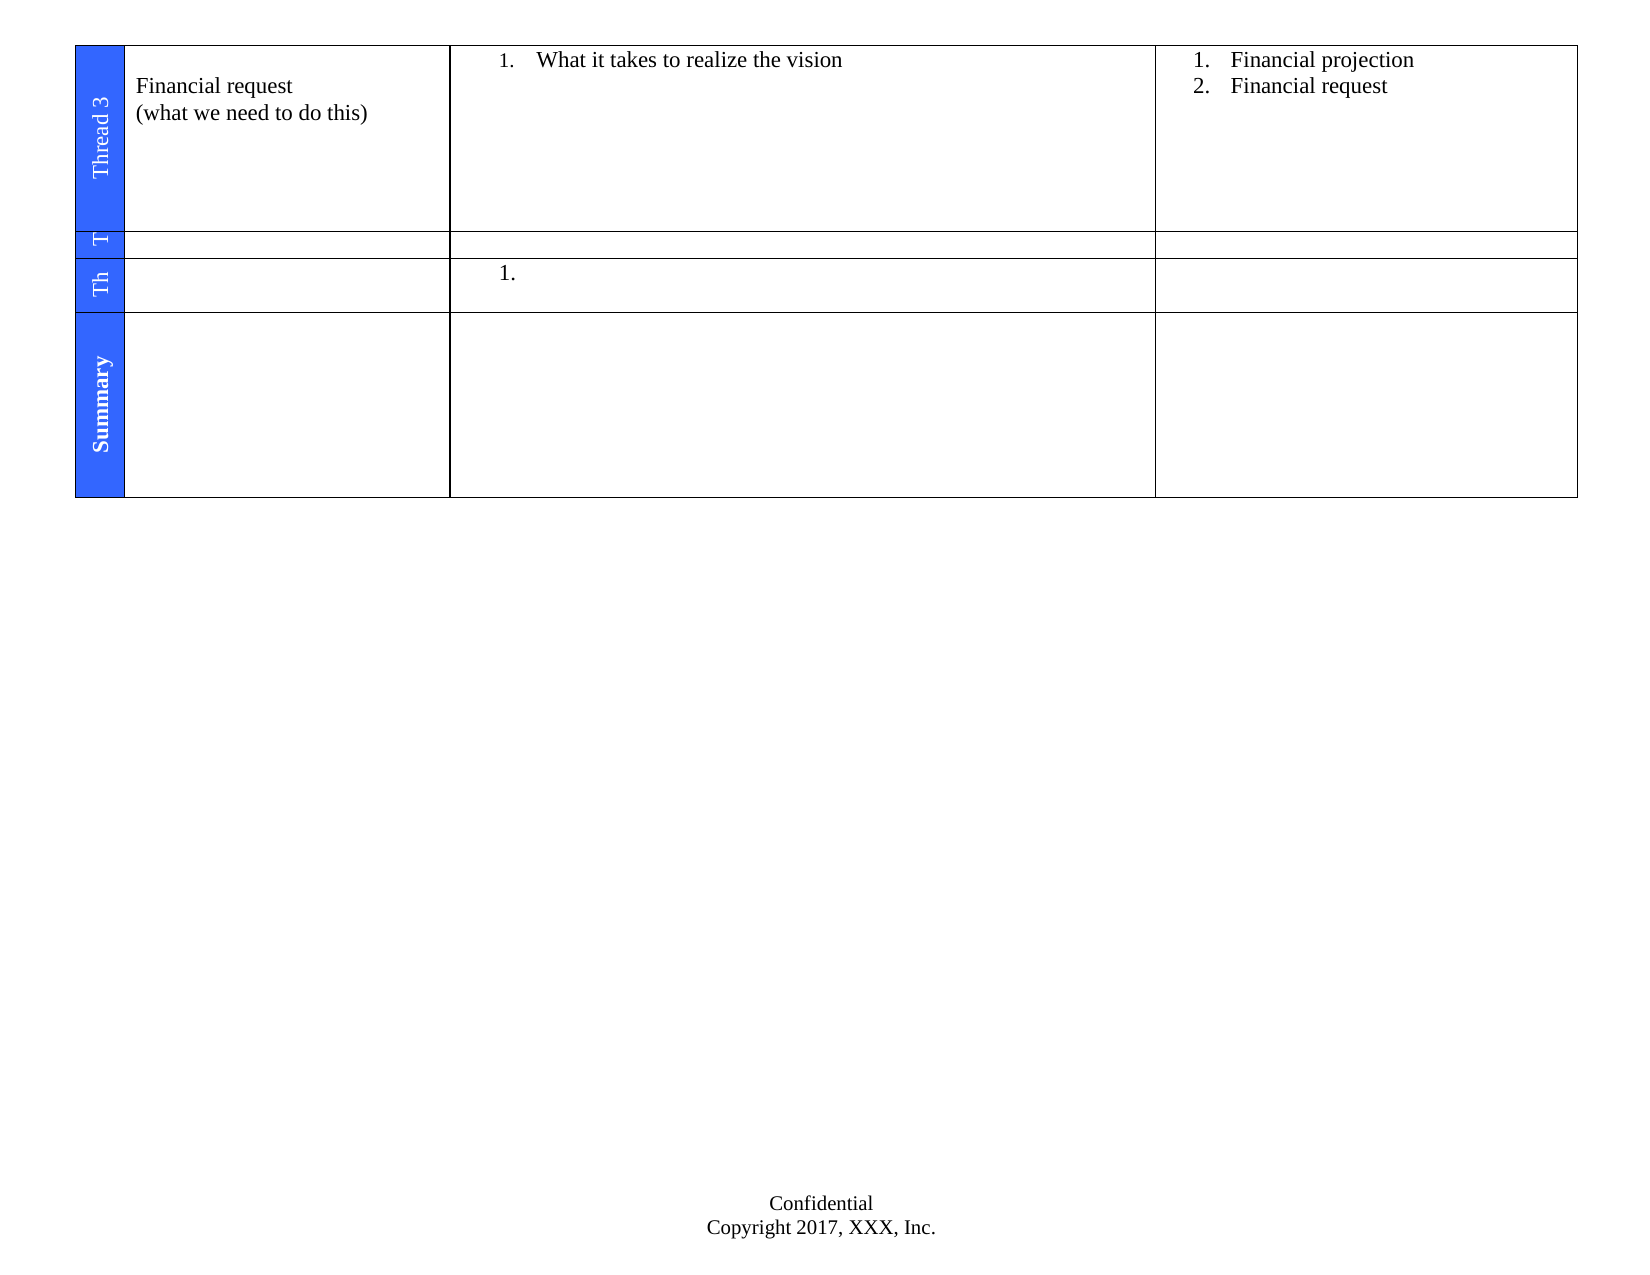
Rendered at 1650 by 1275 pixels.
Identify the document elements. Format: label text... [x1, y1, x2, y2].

table_cell [451, 232, 1155, 258]
table_cell Summary [76, 313, 124, 497]
table_cell Thread 4 [76, 232, 124, 258]
table_cell Thread 3 [76, 46, 124, 231]
table_cell [1156, 313, 1577, 497]
table_cell [1156, 259, 1577, 312]
table_cell [451, 259, 1155, 312]
table_cell What it takes to realize the vision [451, 46, 1155, 231]
table_cell Thread 5 [76, 259, 124, 312]
table_cell [125, 259, 449, 312]
table_cell [125, 313, 449, 497]
table_cell Financial request (what we need to do this) [125, 46, 449, 231]
table_cell [451, 313, 1155, 497]
table_cell [1156, 232, 1577, 258]
table_cell Financial projection Financial request [1156, 46, 1577, 231]
table_cell [125, 232, 449, 258]
